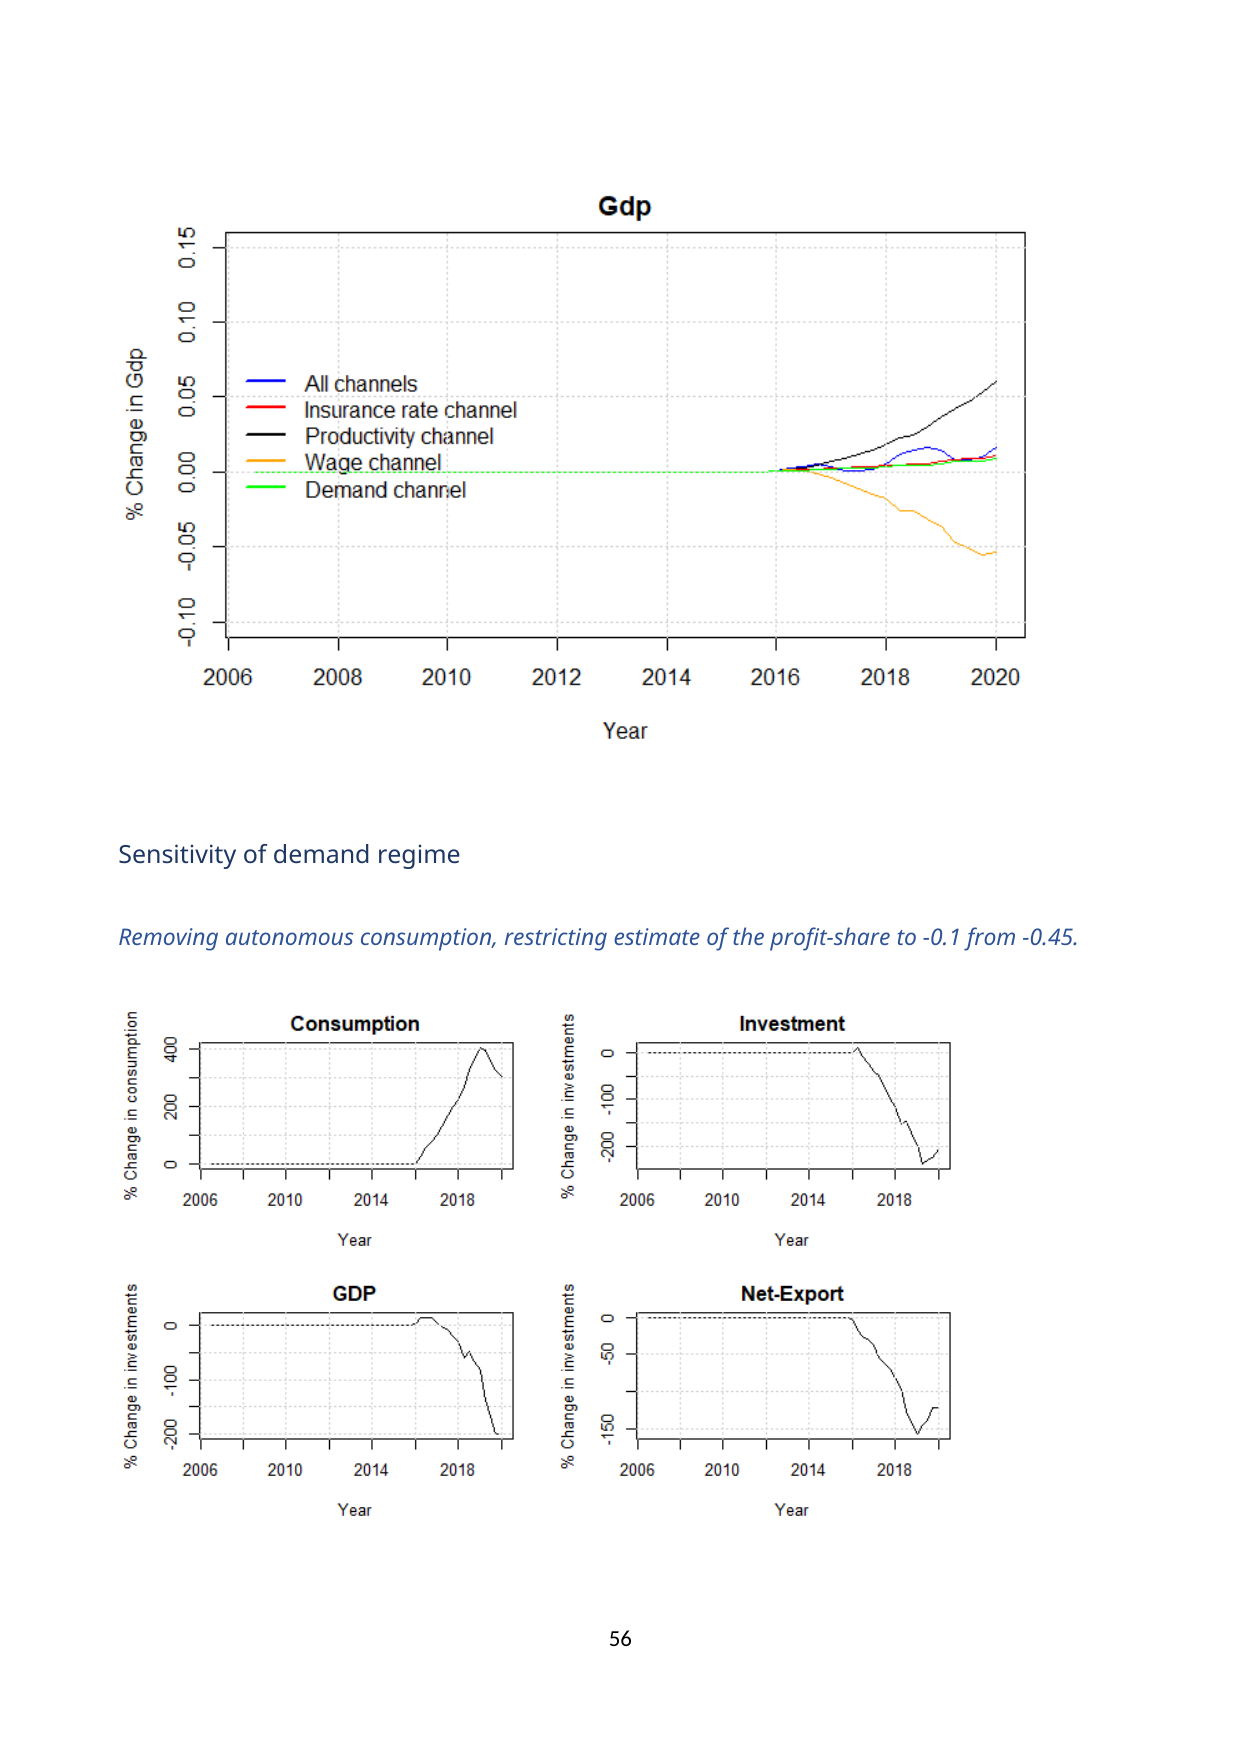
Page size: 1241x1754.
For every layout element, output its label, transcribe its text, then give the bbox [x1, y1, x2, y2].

picture [118, 1001, 992, 1541]
subtitle Sensitivity of demand regime [118, 837, 1122, 871]
picture [118, 177, 1081, 772]
subtitle Removing autonomous consumption, restricting estimate of the profit-share to -0.1 from -0.45. [118, 921, 1122, 952]
